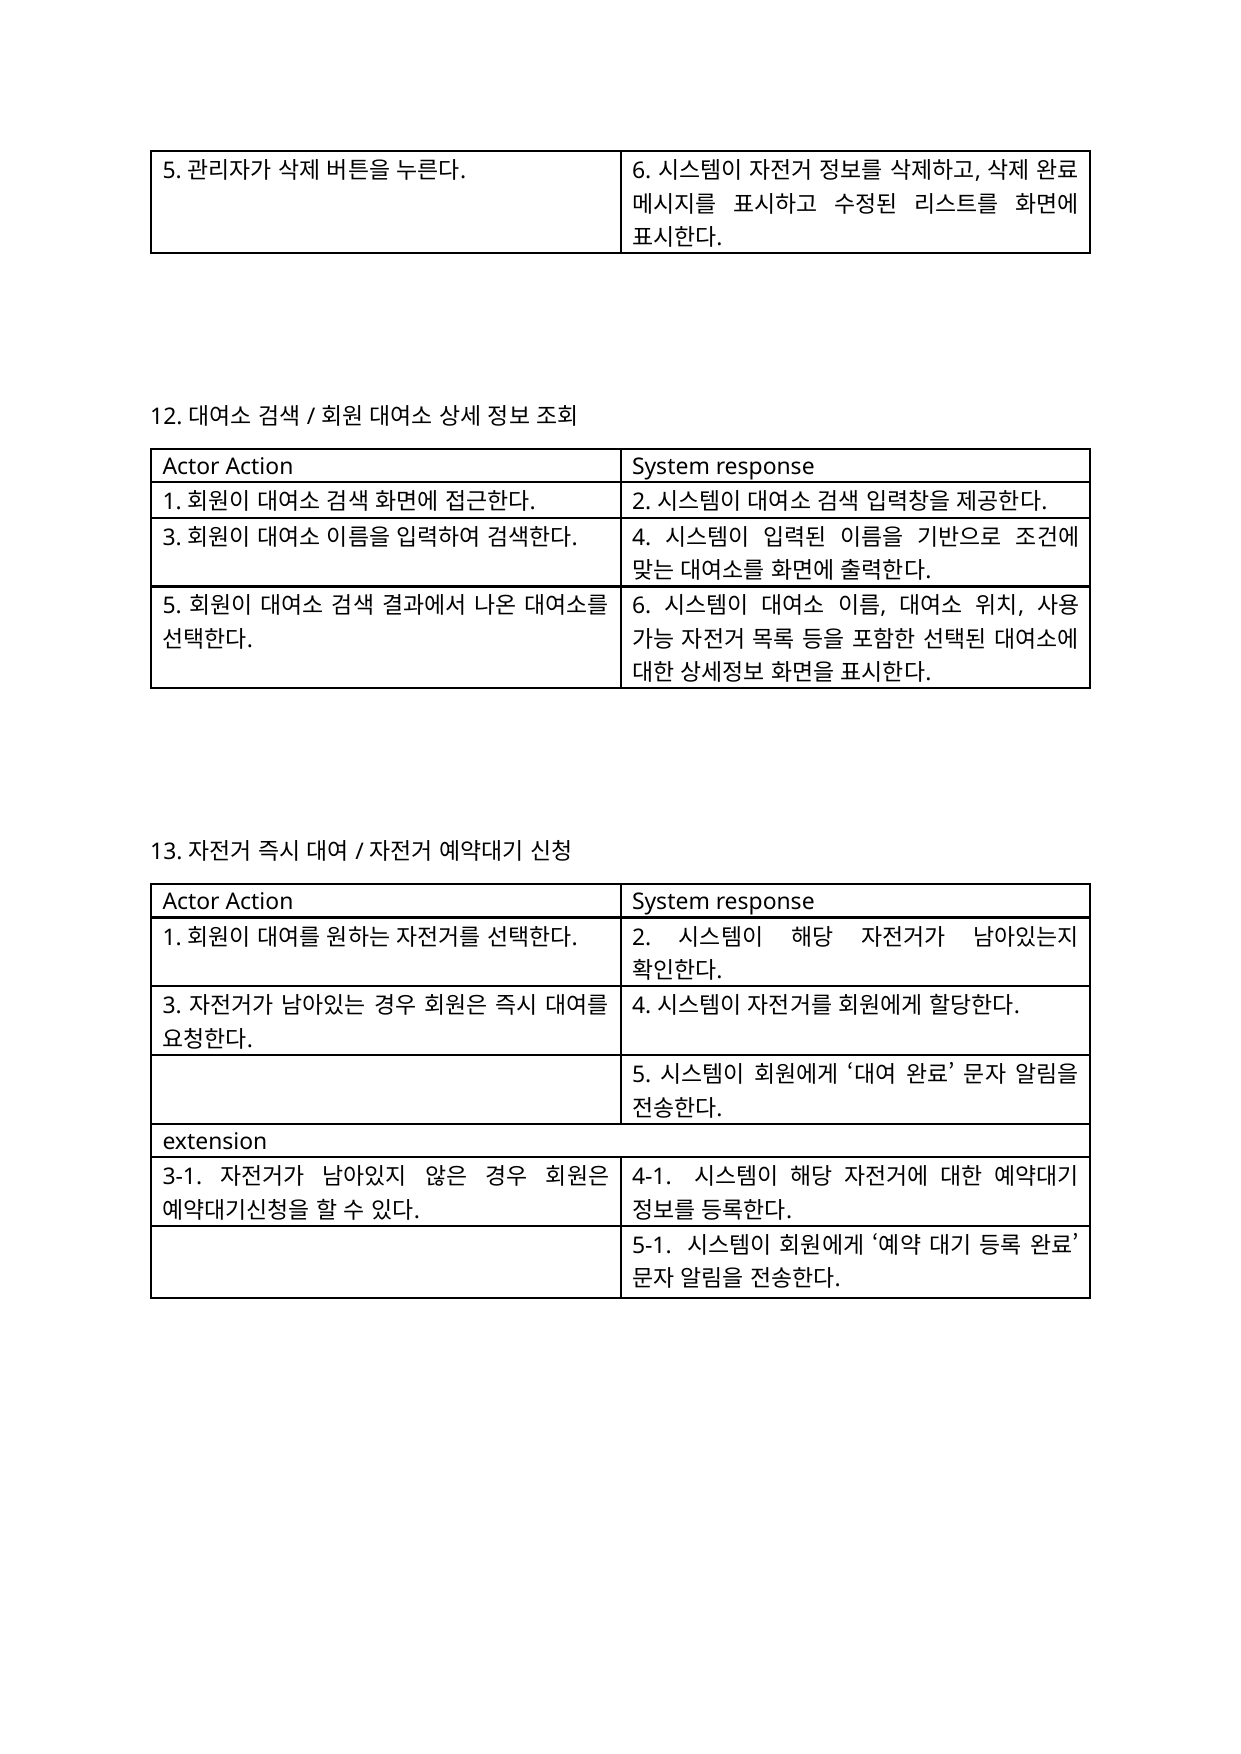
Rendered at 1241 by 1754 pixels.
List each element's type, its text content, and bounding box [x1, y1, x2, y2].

table_cell 2. 시스템이 대여소 검색 입력창을 제공한다. [622, 483, 1089, 517]
table_cell [152, 1056, 620, 1123]
table_cell 2. 시스템이 해당 자전거가 남아있는지 확인한다. [622, 919, 1089, 985]
table_header System response [622, 450, 1089, 481]
table_cell 5. 시스템이 회원에게 ‘대여 완료’ 문자 알림을 전송한다. [622, 1056, 1089, 1123]
text 13. 자전거 즉시 대여 / 자전거 예약대기 신청 [150, 833, 1090, 866]
table_header Actor Action [152, 450, 620, 481]
table_cell 5. 회원이 대여소 검색 결과에서 나온 대여소를 선택한다. [152, 588, 620, 687]
table_cell 6. 시스템이 대여소 이름, 대여소 위치, 사용 가능 자전거 목록 등을 포함한 선택된 대여소에 대한 상세정보 화면을 표시한다. [622, 588, 1089, 687]
table_header Actor Action [152, 885, 620, 916]
table_cell 5. 관리자가 삭제 버튼을 누른다. [152, 152, 620, 252]
table_cell 1. 회원이 대여를 원하는 자전거를 선택한다. [152, 919, 620, 985]
table_header System response [622, 885, 1089, 916]
table_cell 3. 자전거가 남아있는 경우 회원은 즉시 대여를 요청한다. [152, 987, 620, 1054]
table_cell 4. 시스템이 자전거를 회원에게 할당한다. [622, 987, 1089, 1054]
table_cell 4-1. 시스템이 해당 자전거에 대한 예약대기 정보를 등록한다. [622, 1158, 1089, 1225]
table_cell 4. 시스템이 입력된 이름을 기반으로 조건에 맞는 대여소를 화면에 출력한다. [622, 519, 1089, 585]
table_cell extension [152, 1125, 1089, 1156]
table_cell [152, 1227, 620, 1297]
table_cell 3-1. 자전거가 남아있지 않은 경우 회원은 예약대기신청을 할 수 있다. [152, 1158, 620, 1225]
table_cell 1. 회원이 대여소 검색 화면에 접근한다. [152, 483, 620, 517]
table_cell 6. 시스템이 자전거 정보를 삭제하고, 삭제 완료 메시지를 표시하고 수정된 리스트를 화면에 표시한다. [622, 152, 1089, 252]
table_cell 5-1. 시스템이 회원에게 ‘예약 대기 등록 완료’ 문자 알림을 전송한다. [622, 1227, 1089, 1297]
text 12. 대여소 검색 / 회원 대여소 상세 정보 조회 [150, 398, 1090, 431]
table_cell 3. 회원이 대여소 이름을 입력하여 검색한다. [152, 519, 620, 585]
